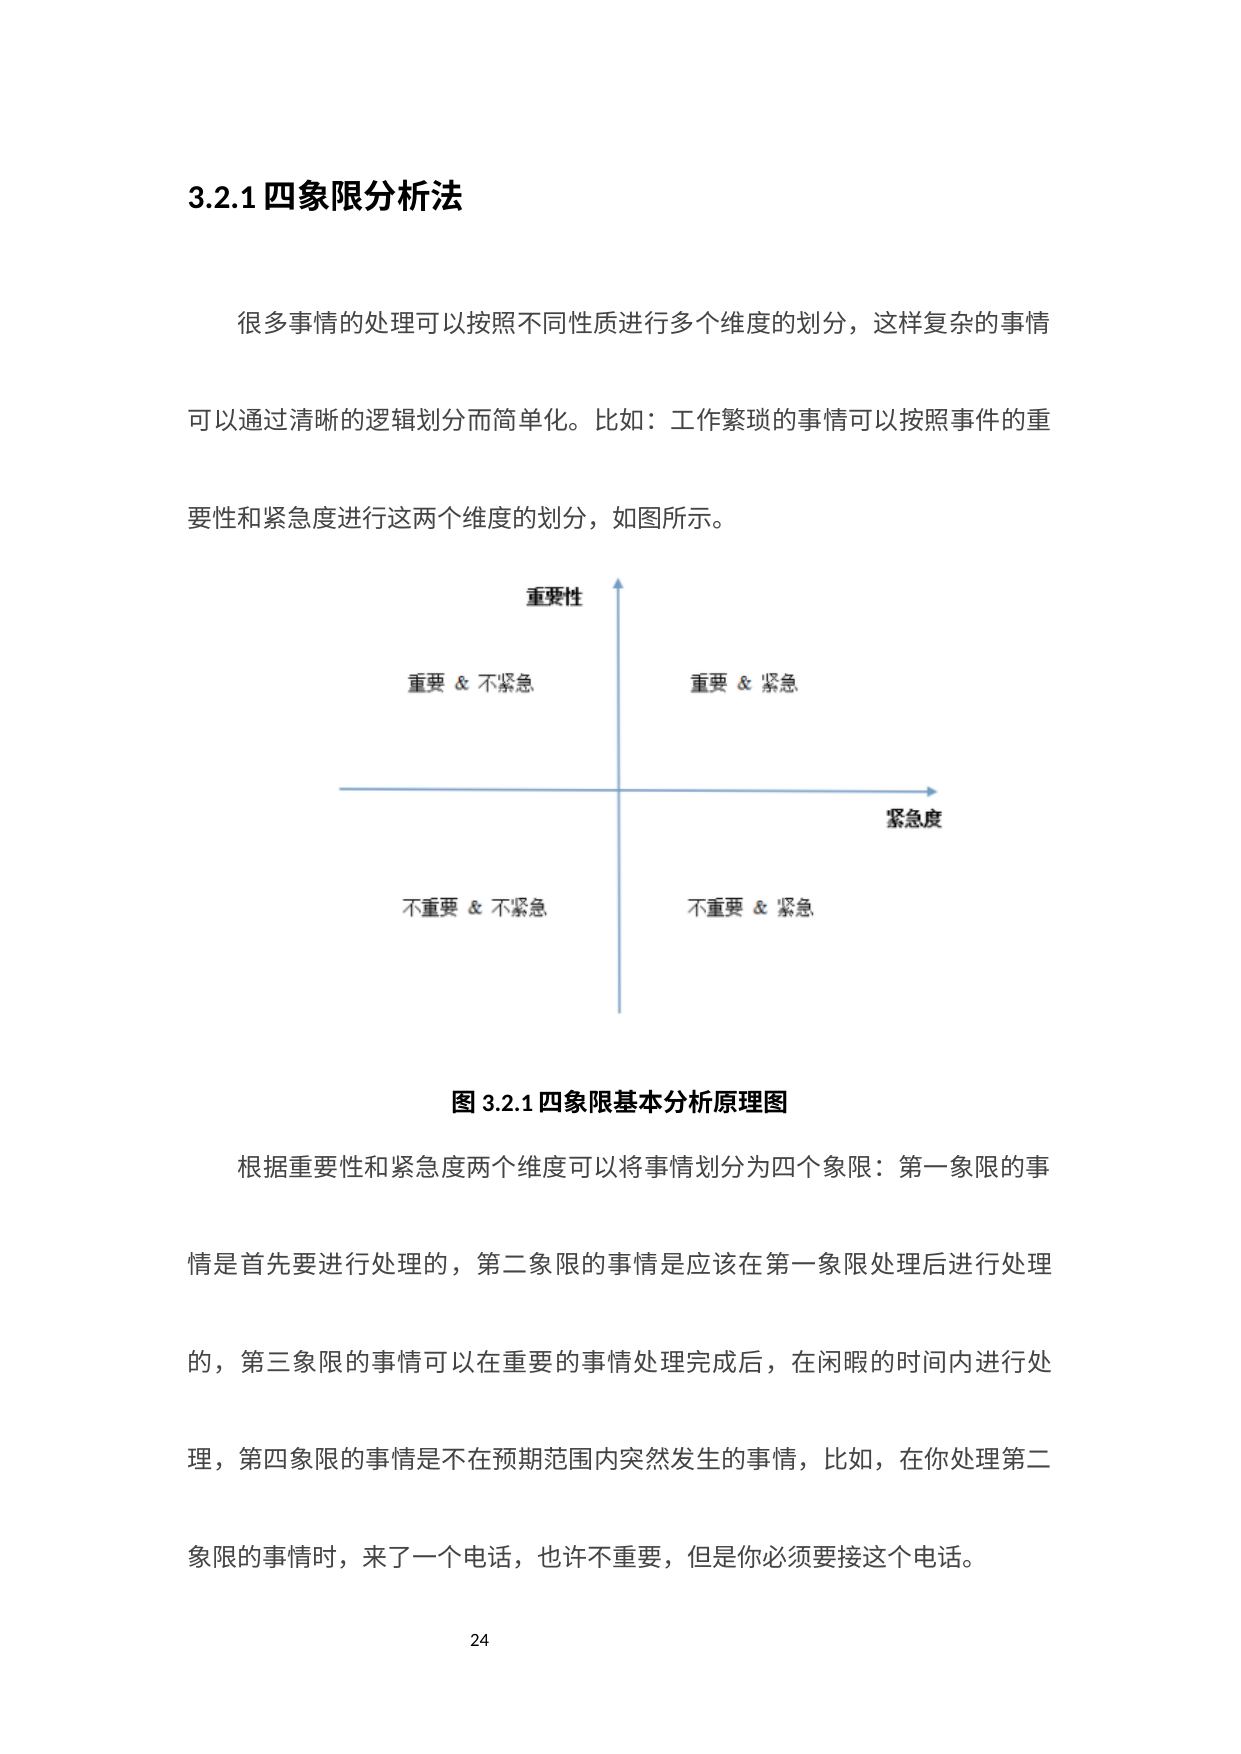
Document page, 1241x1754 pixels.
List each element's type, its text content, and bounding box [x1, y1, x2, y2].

text 图3.2.1 四象限基本分析原理图 [187, 1068, 1053, 1133]
text 很多事情的处理可以按照不同性质进行多个维度的划分，这样复杂的事情可以通过清晰的逻辑划分而简单化。比如：工作繁琐的事情可以按照事件的重要性和紧急度进行这两个维度的划分，如图所示。 [187, 289, 1053, 549]
text 根据重要性和紧急度两个维度可以将事情划分为四个象限：第一象限的事情是首先要进行处理的，第二象限的事情是应该在第一象限处理后进行处理的，第三象限的事情可以在重要的事情处理完成后，在闲暇的时间内进行处理，第四象限的事情是不在预期范围内突然发生的事情，比如，在你处理第二象限的事情时，来了一个电话，也许不重要，但是你必须要接这个电话。 [187, 1133, 1053, 1588]
subtitle 3.2.1 四象限分析法 [187, 162, 1053, 227]
picture [298, 566, 987, 1028]
